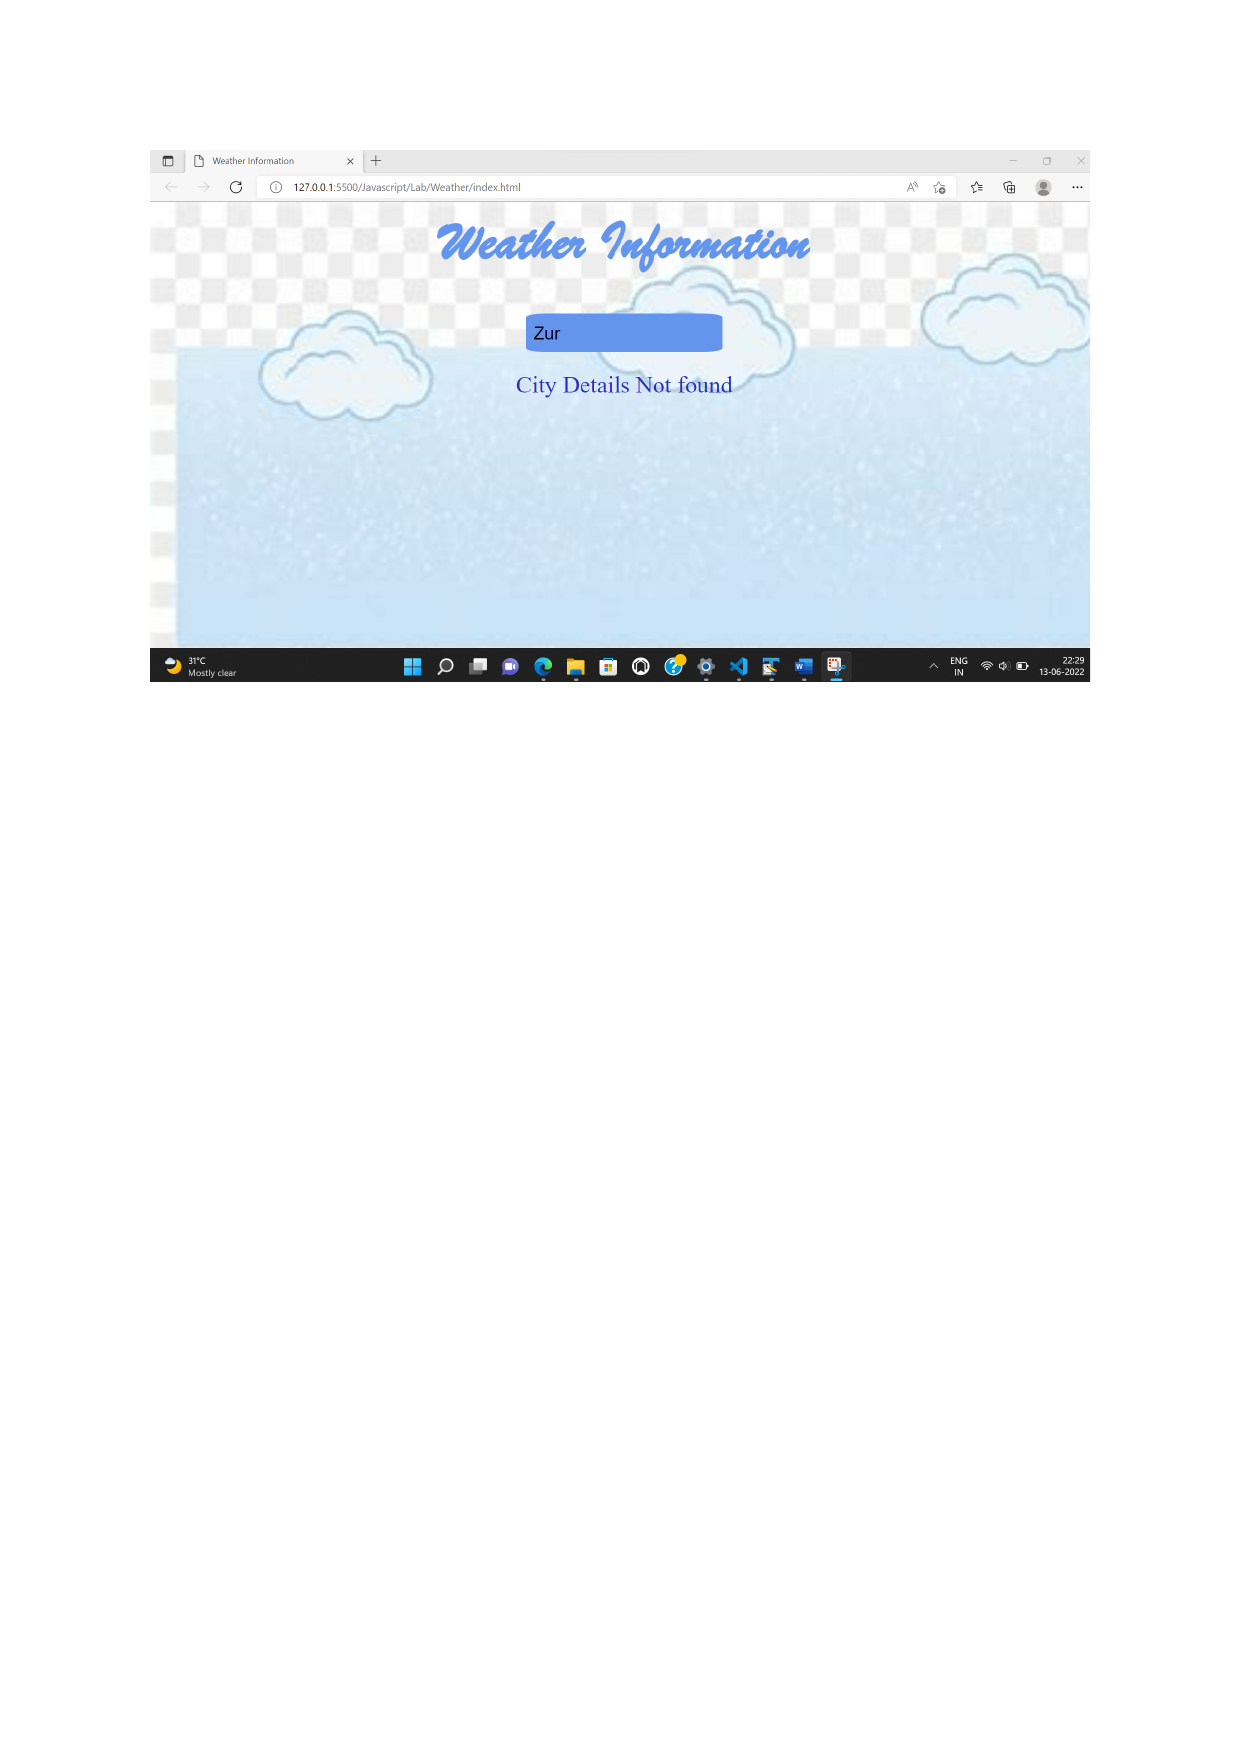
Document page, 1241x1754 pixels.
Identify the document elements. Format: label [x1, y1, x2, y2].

picture [150, 150, 1091, 682]
